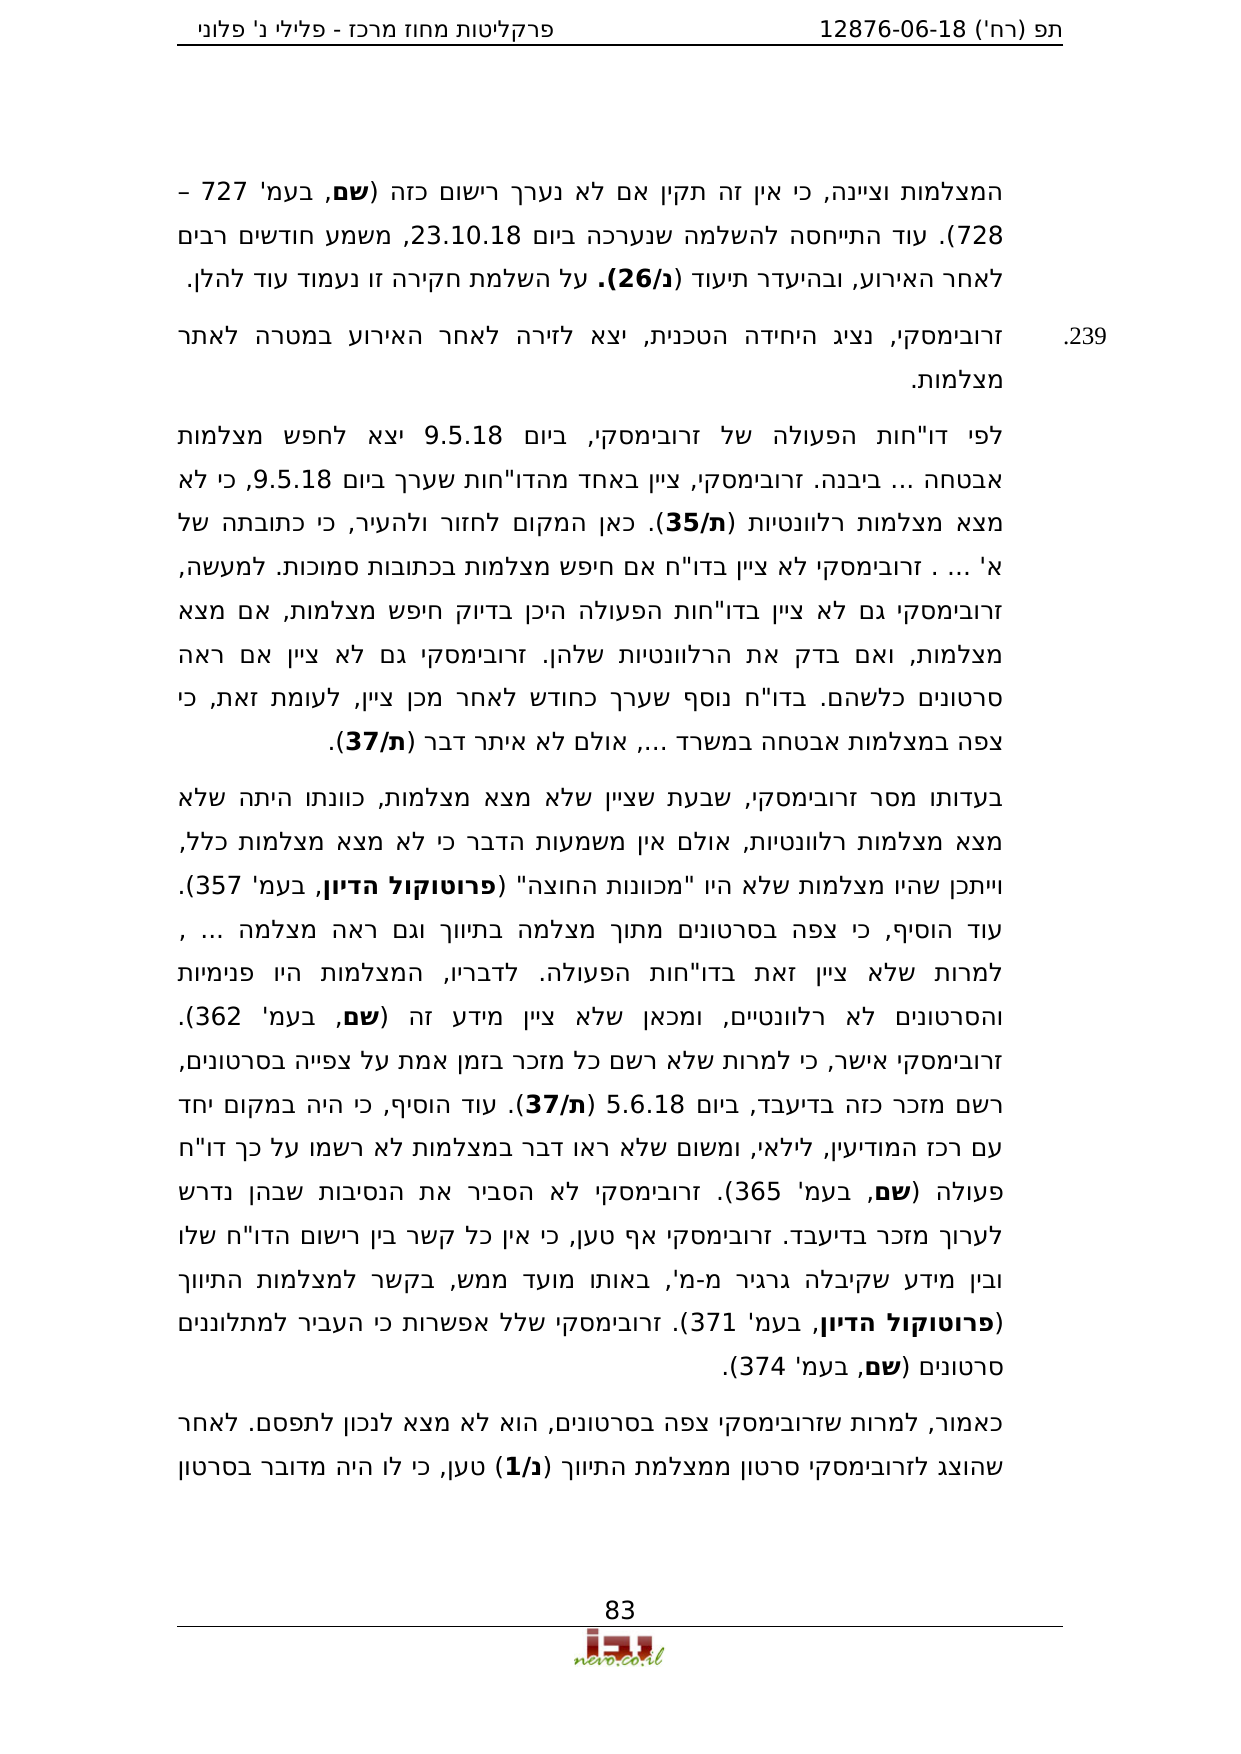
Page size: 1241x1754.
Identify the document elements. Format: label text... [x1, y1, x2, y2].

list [177, 1408, 1004, 1481]
list לפי דו"חות הפעולה של זרובימסקי, ביום 9.5.18 יצא לחפש מצלמות אבטחה ... ביבנה. זרובימסקי, ציין באחד מהדו"חות שערך ביום 9.5.18, כי לא מצא מצלמות רלוונטיות (ת/35). כאן המקום לחזור ולהעיר, כי כתובתה של א' ... . זרובימסקי לא ציין בדו"ח אם חיפש מצלמות בכתובות סמוכות. למעשה, זרובימסקי גם לא ציין בדו"חות הפעולה היכן בדיוק חיפש מצלמות, אם מצא מצלמות, ואם בדק את הרלוונטיות שלהן. זרובימסקי גם לא ציין אם ראה סרטונים כלשהם. בדו"ח נוסף שערך כחודש לאחר מכן ציין, לעומת זאת, כי צפה במצלמות אבטחה במשרד ..., אולם לא איתר דבר (ת/37). [177, 421, 1004, 756]
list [177, 177, 1004, 294]
text זרובימסקי, נציג היחידה הטכנית, יצא לזירה לאחר האירוע במטרה לאתר מצלמות. [177, 321, 1063, 394]
list בעדותו מסר זרובימסקי, שבעת שציין שלא מצא מצלמות, כוונתו היתה שלא מצא מצלמות רלוונטיות, אולם אין משמעות הדבר כי לא מצא מצלמות כלל, וייתכן שהיו מצלמות שלא היו "מכוונות החוצה" (פרוטוקול הדיון, בעמ' 357). עוד הוסיף, כי צפה בסרטונים מתוך מצלמה בתיווך וגם ראה מצלמה ... , למרות שלא ציין זאת בדו"חות הפעולה. לדבריו, המצלמות היו פנימיות והסרטונים לא רלוונטיים, ומכאן שלא ציין מידע זה (שם, בעמ' 362). זרובימסקי אישר, כי למרות שלא רשם כל מזכר בזמן אמת על צפייה בסרטונים, רשם מזכר כזה בדיעבד, ביום 5.6.18 (ת/37). עוד הוסיף, כי היה במקום יחד עם רכז המודיעין, לילאי, ומשום שלא ראו דבר במצלמות לא רשמו על כך דו"ח פעולה (שם, בעמ' 365). זרובימסקי לא הסביר את הנסיבות שבהן נדרש לערוך מזכר בדיעבד. זרובימסקי אף טען, כי אין כל קשר בין רישום הדו"ח שלו ובין מידע שקיבלה גרגיר מ-מ', באותו מועד ממש, בקשר למצלמות התיווך (פרוטוקול הדיון, בעמ' 371). זרובימסקי שלל אפשרות כי העביר למתלוננים סרטונים (שם, בעמ' 374). [177, 783, 1004, 1381]
picture [574, 1628, 666, 1667]
